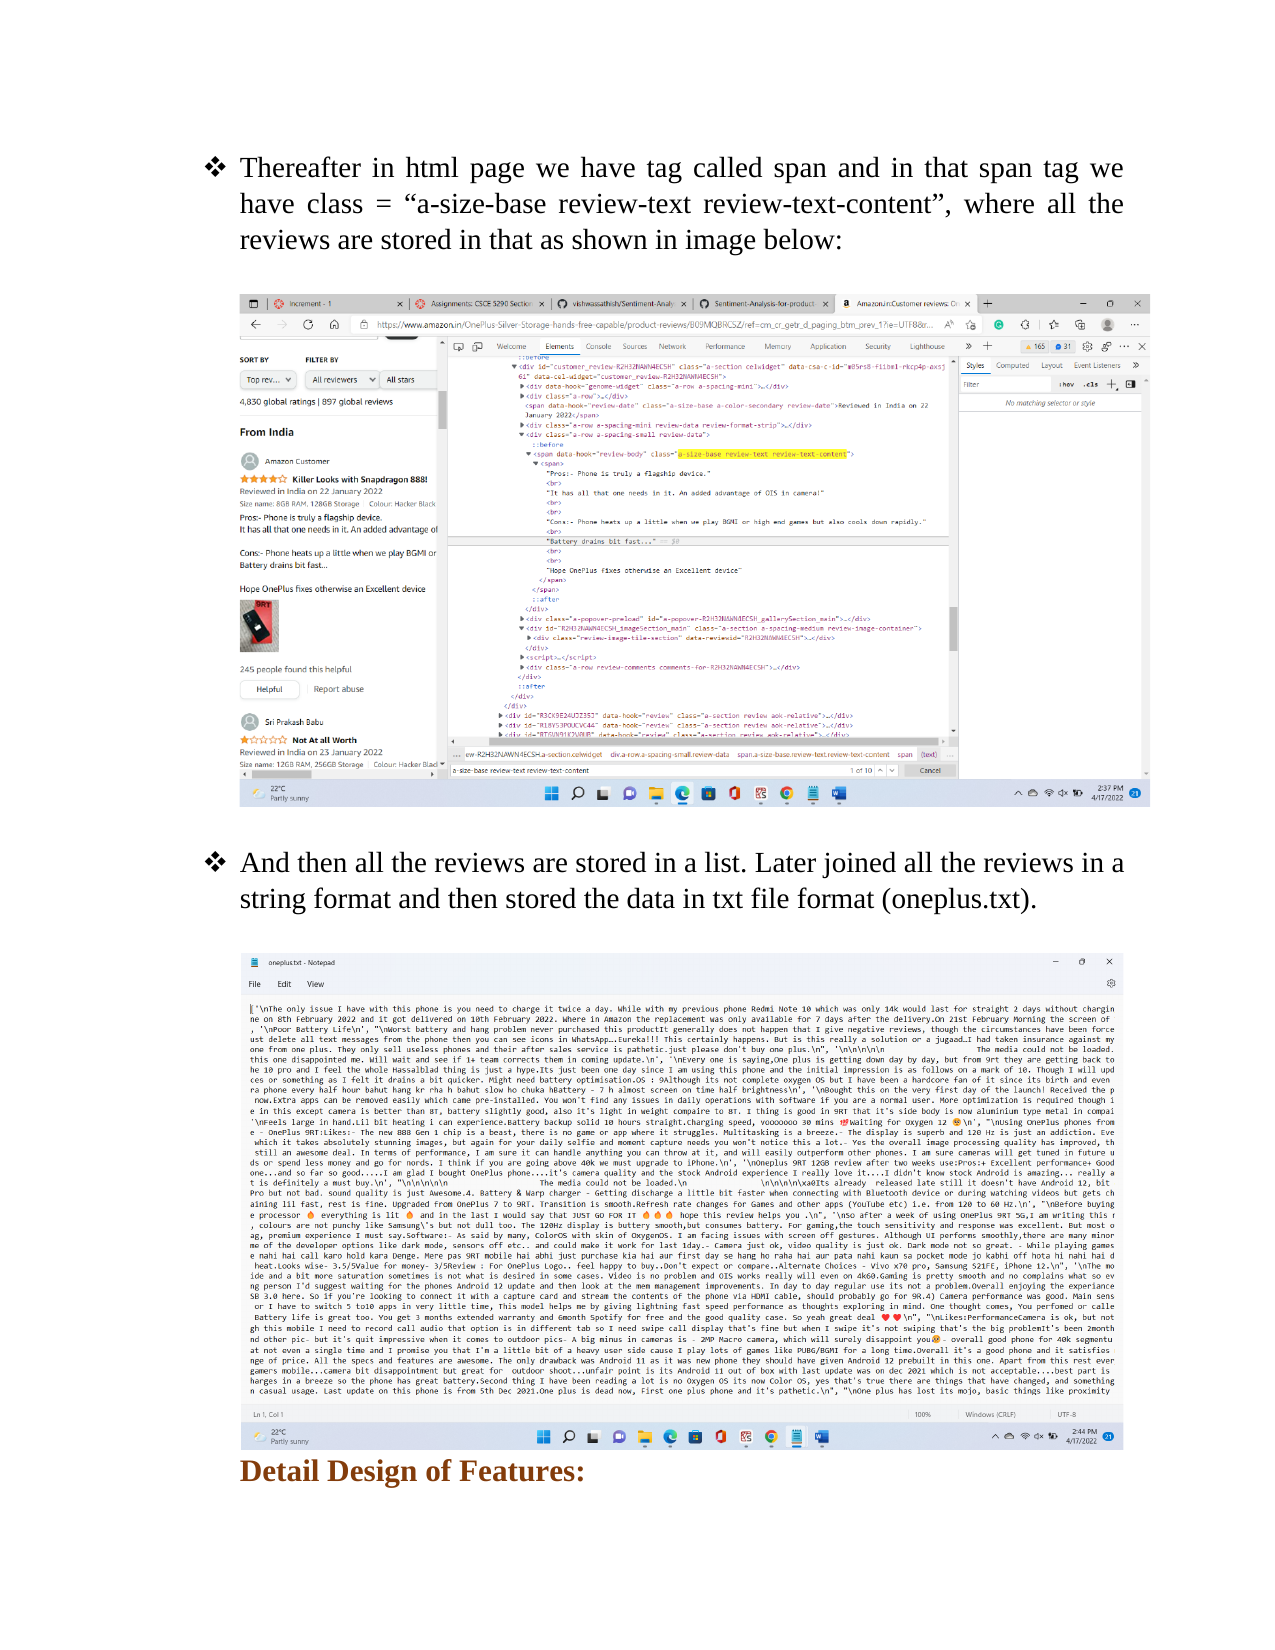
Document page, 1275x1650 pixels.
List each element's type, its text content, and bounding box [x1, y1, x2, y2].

picture [239, 294, 1150, 807]
picture [241, 953, 1124, 1450]
list Detail Design of Features: [239, 1452, 1125, 1488]
list And then all the reviews are stored in a list. Later joined all the reviews in a string format and then stored the data in txt file format (oneplus.txt). [202, 845, 1125, 915]
list Thereafter in html page we have tag called span and in that span tag we have class = “a-size-base review-text review-text-content”, where all the reviews are stored in that as shown in image below: [202, 150, 1125, 256]
